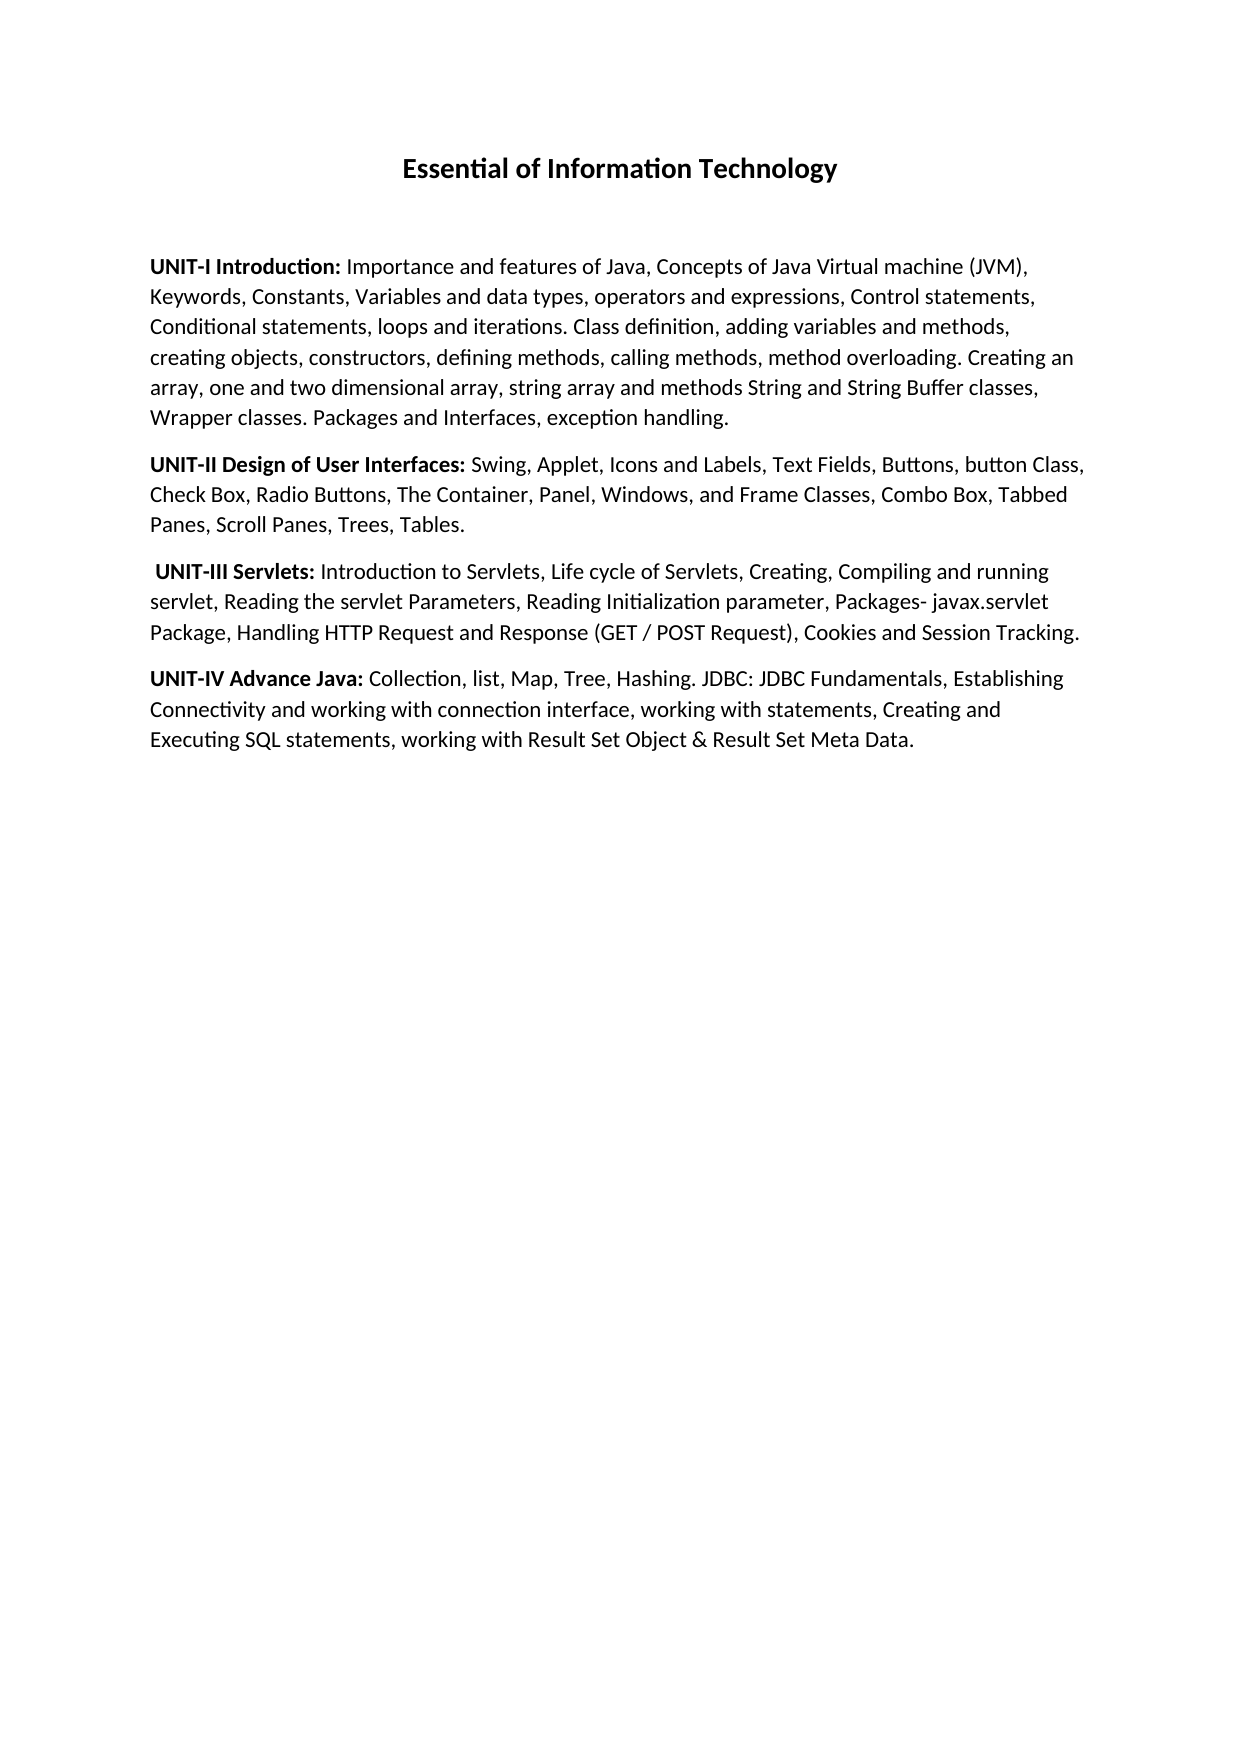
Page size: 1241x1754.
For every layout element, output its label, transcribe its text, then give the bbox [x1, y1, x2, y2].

text UNIT-I Introduction: Importance and features of Java, Concepts of Java Virtual machine (JVM), Keywords, Constants, Variables and data types, operators and expressions, Control statements, Conditional statements, loops and iterations. Class definition, adding variables and methods, creating objects, constructors, defining methods, calling methods, method overloading. Creating an array, one and two dimensional array, string array and methods String and String Buffer classes, Wrapper classes. Packages and Interfaces, exception handling. [150, 252, 1090, 431]
text Essential of Information Technology [150, 150, 1090, 186]
text UNIT-II Design of User Interfaces: Swing, Applet, Icons and Labels, Text Fields, Buttons, button Class, Check Box, Radio Buttons, The Container, Panel, Windows, and Frame Classes, Combo Box, Tabbed Panes, Scroll Panes, Trees, Tables. [150, 450, 1090, 538]
text UNIT-III Servlets: Introduction to Servlets, Life cycle of Servlets, Creating, Compiling and running servlet, Reading the servlet Parameters, Reading Initialization parameter, Packages- javax.servlet Package, Handling HTTP Request and Response (GET / POST Request), Cookies and Session Tracking. [150, 557, 1090, 646]
text UNIT-IV Advance Java: Collection, list, Map, Tree, Hashing. JDBC: JDBC Fundamentals, Establishing Connectivity and working with connection interface, working with statements, Creating and Executing SQL statements, working with Result Set Object & Result Set Meta Data. [150, 664, 1090, 753]
